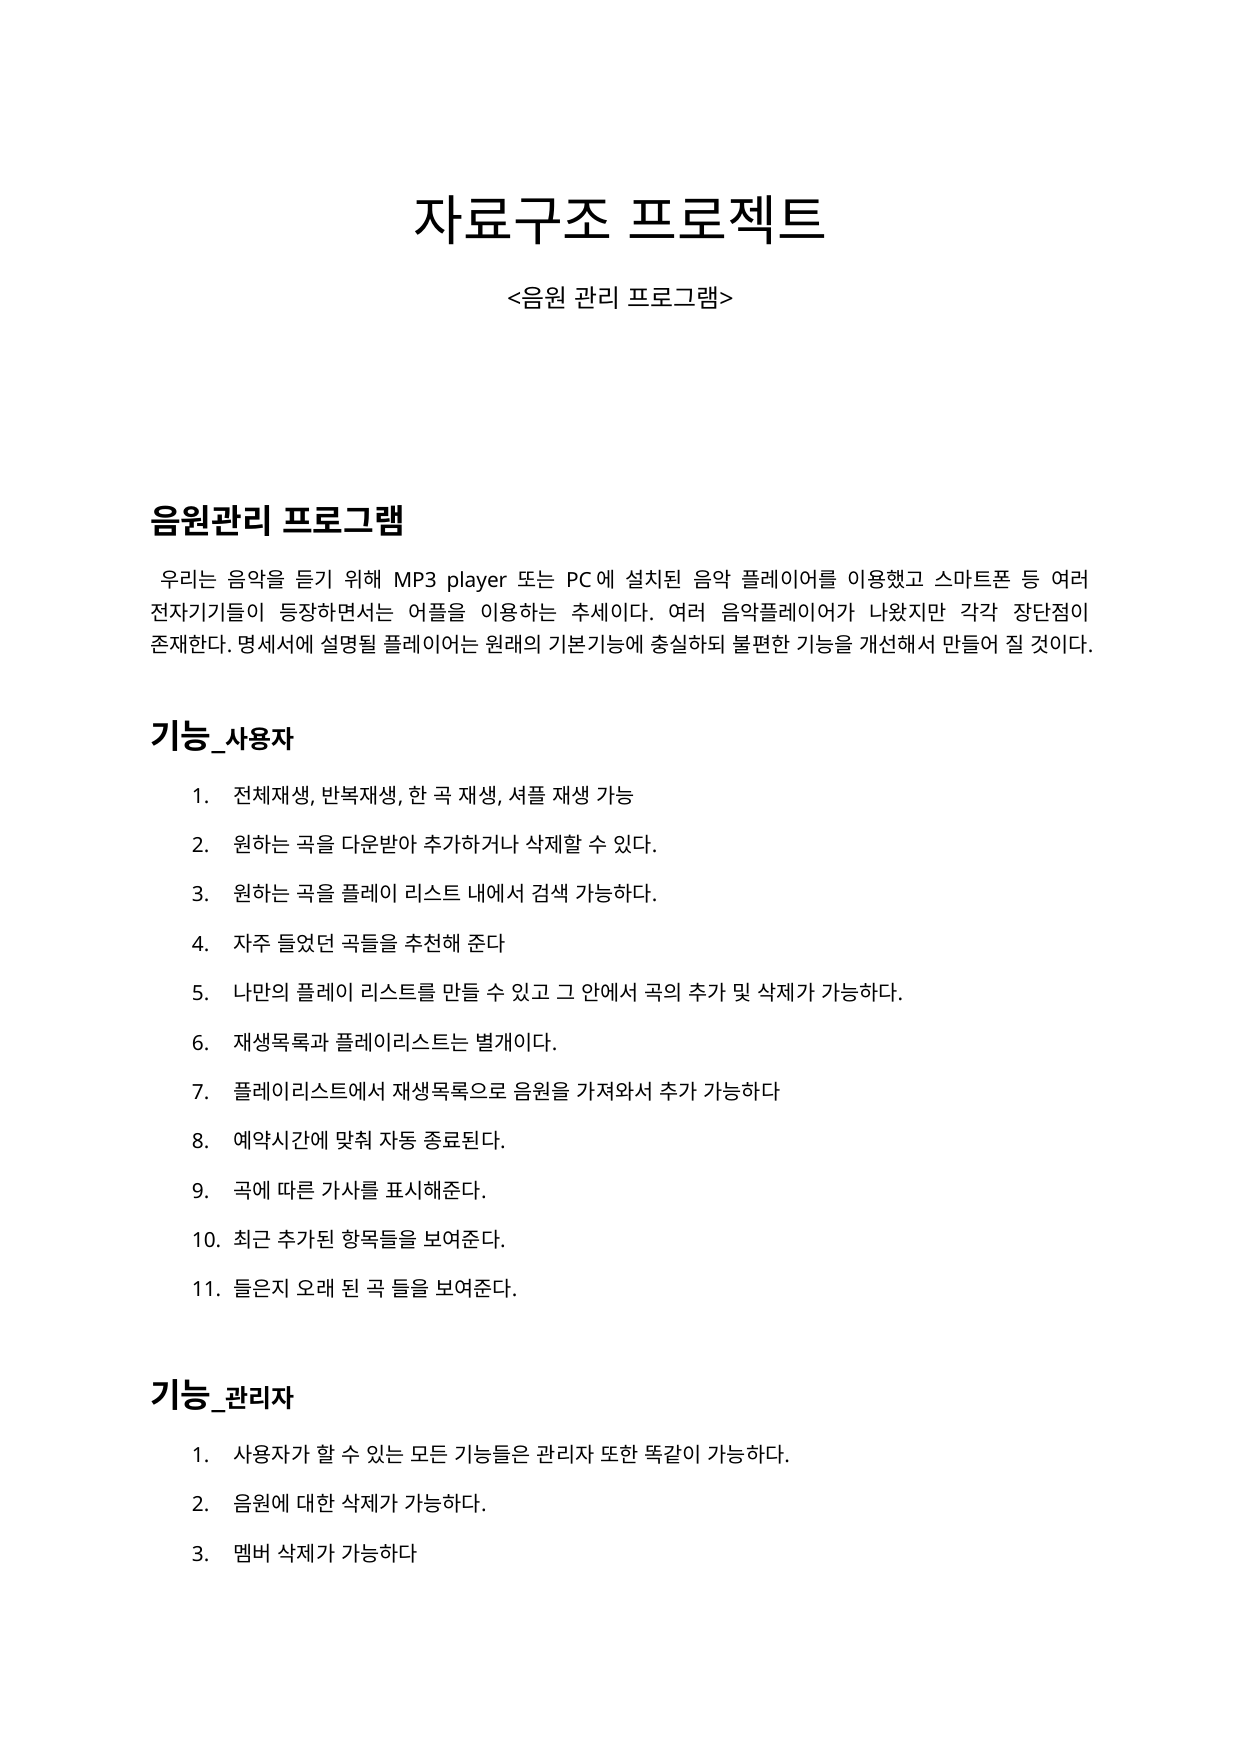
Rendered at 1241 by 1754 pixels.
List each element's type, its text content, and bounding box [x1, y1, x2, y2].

list 멤버 삭제가 가능하다 [192, 1537, 1090, 1567]
text 기능_사용자 [150, 710, 1090, 758]
list 플레이리스트에서 재생목록으로 음원을 가져와서 추가 가능하다 [192, 1075, 1090, 1105]
list 자주 들었던 곡들을 추천해 준다 [192, 927, 1090, 957]
text 자료구조 프로젝트 [150, 177, 1090, 256]
text <음원 관리 프로그램> [150, 278, 1090, 315]
list 예약시간에 맞춰 자동 종료된다. [192, 1124, 1090, 1155]
list 원하는 곡을 플레이 리스트 내에서 검색 가능하다. [192, 878, 1090, 908]
list 나만의 플레이 리스트를 만들 수 있고 그 안에서 곡의 추가 및 삭제가 가능하다. [192, 976, 1090, 1007]
list 사용자가 할 수 있는 모든 기능들은 관리자 또한 똑같이 가능하다. [192, 1438, 1090, 1468]
text 기능_관리자 [150, 1369, 1090, 1418]
text 우리는 음악을 듣기 위해 MP3 player 또는 PC에 설치된 음악 플레이어를 이용했고 스마트폰 등 여러 전자기기들이 등장하면서는 어플을 이용하는 추세이다. 여러 음악플레이어가 나왔지만 각각 장단점이 존재한다. 명세서에 설명될 플레이어는 원래의 기본기능에 충실하되 불편한 기능을 개선해서 만들어 질 것이다. [150, 563, 1090, 659]
list 곡에 따른 가사를 표시해준다. [192, 1174, 1090, 1204]
list 최근 추가된 항목들을 보여준다. [192, 1223, 1090, 1253]
text 음원관리 프로그램 [150, 494, 1090, 543]
list 전체재생, 반복재생, 한 곡 재생, 셔플 재생 가능 [192, 779, 1090, 809]
list 음원에 대한 삭제가 가능하다. [192, 1488, 1090, 1518]
list 재생목록과 플레이리스트는 별개이다. [192, 1026, 1090, 1056]
list 들은지 오래 된 곡 들을 보여준다. [192, 1273, 1090, 1303]
list 원하는 곡을 다운받아 추가하거나 삭제할 수 있다. [192, 828, 1090, 858]
